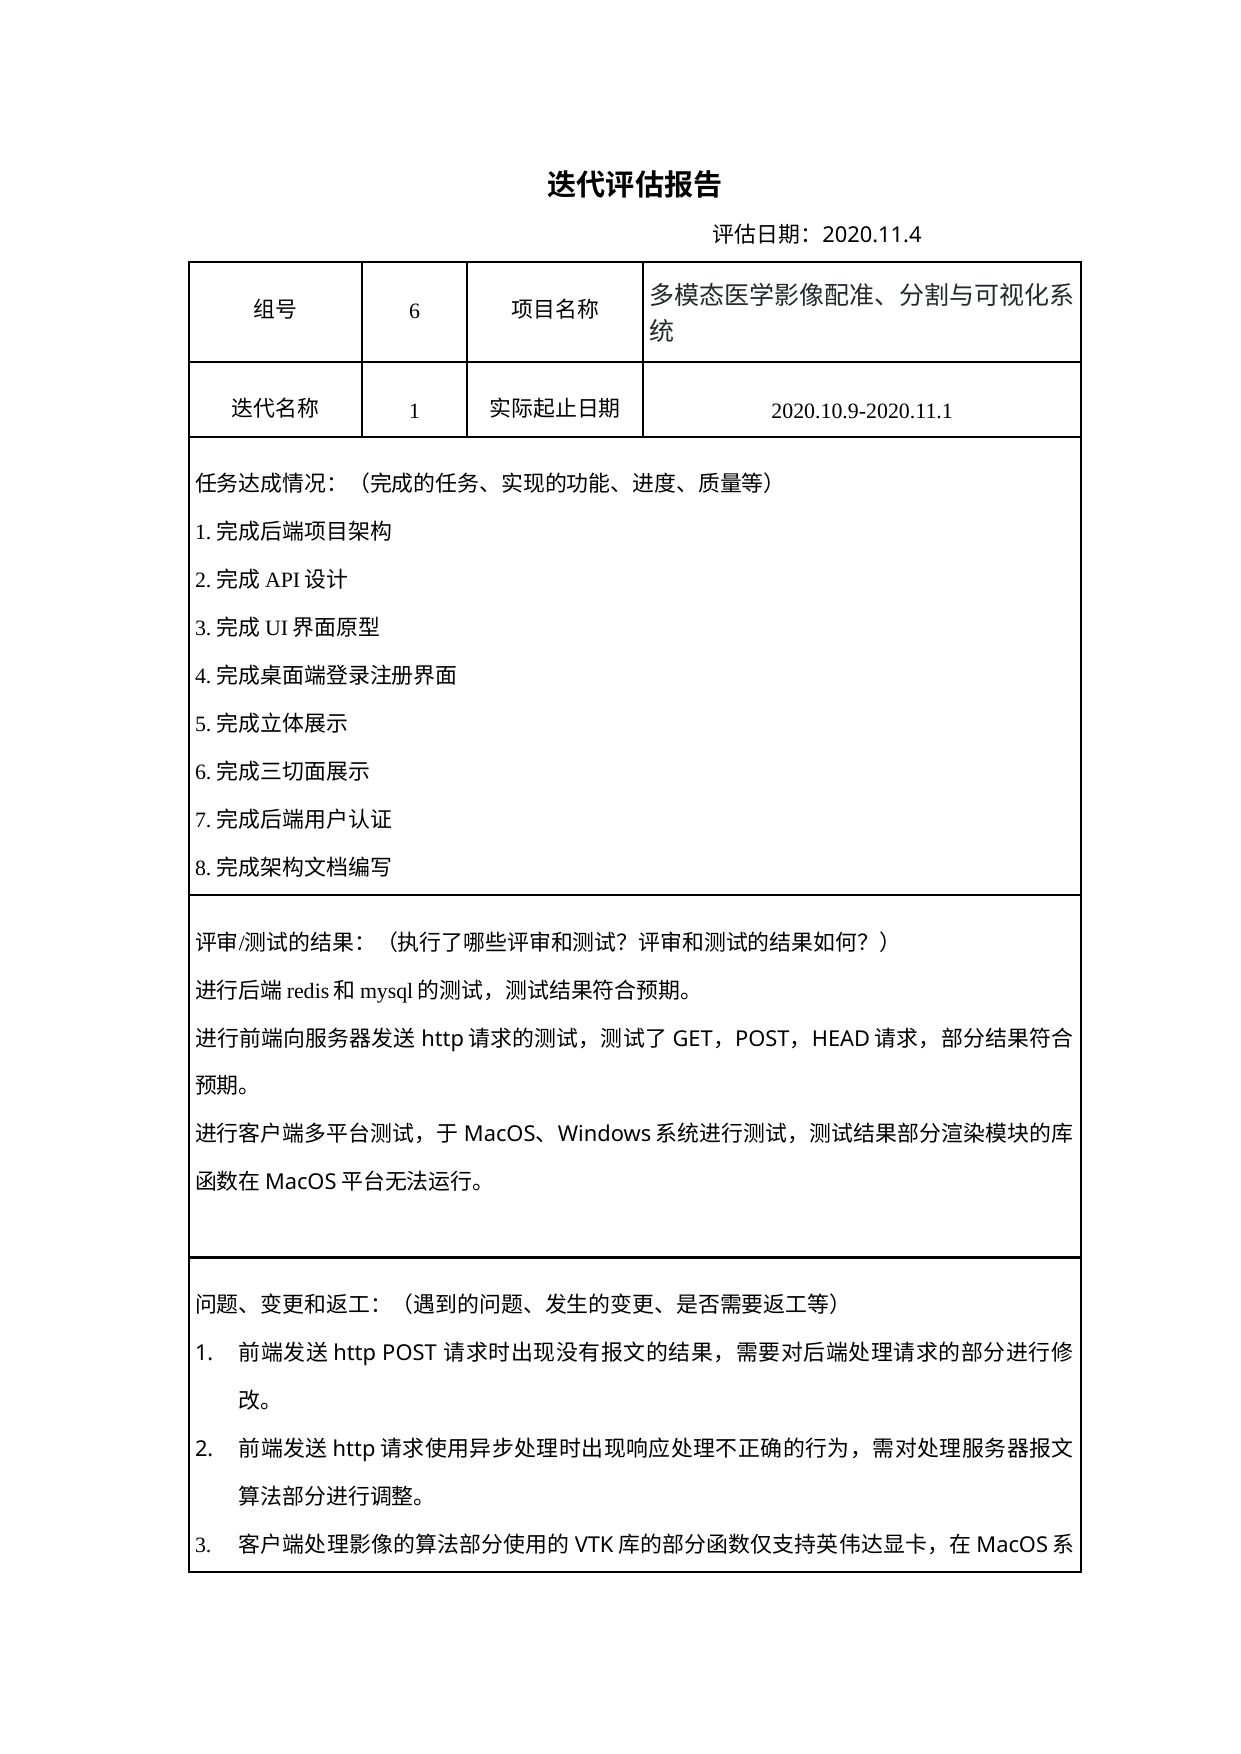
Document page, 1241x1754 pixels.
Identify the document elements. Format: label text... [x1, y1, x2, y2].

table_cell 任务达成情况：（完成的任务、实现的功能、进度、质量等） 1. 完成后端项目架构 2. 完成API设计 3. 完成UI界面原型 4. 完成桌面端登录注册界面 5. 完成立体展示 6. 完成三切面展示 7. 完成后端用户认证 8. 完成架构文档编写 [190, 438, 1080, 894]
text 迭代评估报告 [187, 162, 1053, 204]
table_cell 1 [363, 363, 466, 436]
table_cell 2020.10.9-2020.11.1 [644, 363, 1080, 436]
table_cell 评审/测试的结果：（执行了哪些评审和测试？评审和测试的结果如何？） 进行后端redis和mysql的测试，测试结果符合预期。 进行前端向服务器发送http请求的测试，测试了GET，POST，HEAD请求，部分结果符合预期。 进行客户端多平台测试，于MacOS、Windows系统进行测试，测试结果部分渲染模块的库函数在MacOS平台无法运行。 [190, 896, 1080, 1256]
table_cell 实际起止日期 [468, 363, 642, 436]
table_header 组号 [190, 263, 361, 361]
table_cell 迭代名称 [190, 363, 361, 436]
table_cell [190, 1259, 1080, 1571]
table_header 项目名称 [468, 263, 642, 361]
table_header 多模态医学影像配准、分割与可视化系统 [644, 263, 1080, 361]
text 评估日期：2020.11.4 [187, 217, 1053, 248]
table_header 6 [363, 263, 466, 361]
